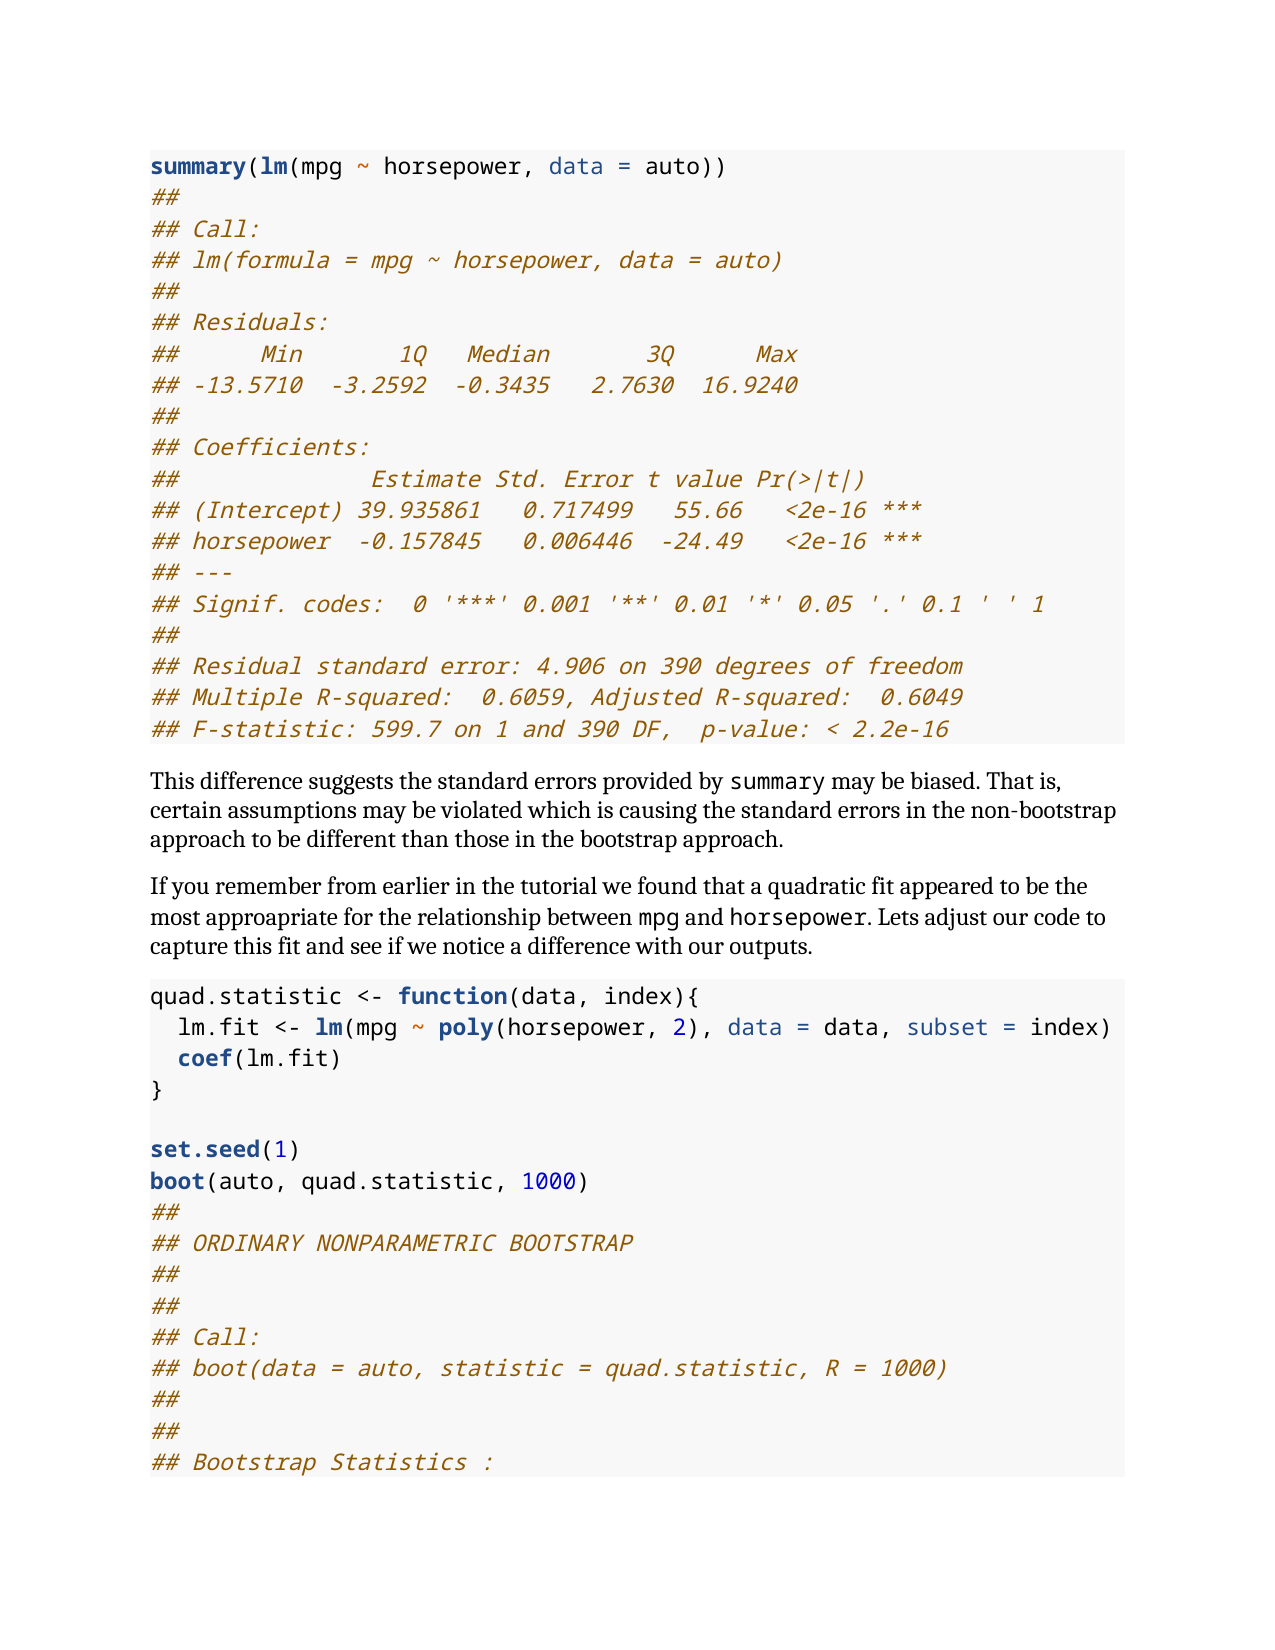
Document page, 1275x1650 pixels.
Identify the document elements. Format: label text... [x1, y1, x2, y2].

text summary(lm(mpg ~ horsepower, data = auto)) ## ## Call: ## lm(formula = mpg ~ horsepower, data = auto) ## ## Residuals: ## Min 1Q Median 3Q Max ## -13.5710 -3.2592 -0.3435 2.7630 16.9240 ## ## Coefficients: ## Estimate Std. Error t value Pr(>|t|) ## (Intercept) 39.935861 0.717499 55.66 <2e-16 *** ## horsepower -0.157845 0.006446 -24.49 <2e-16 *** ## --- ## Signif. codes: 0 '***' 0.001 '**' 0.01 '*' 0.05 '.' 0.1 ' ' 1 ## ## Residual standard error: 4.906 on 390 degrees of freedom ## Multiple R-squared: 0.6059, Adjusted R-squared: 0.6049 ## F-statistic: 599.7 on 1 and 390 DF, p-value: < 2.2e-16 [150, 150, 1125, 744]
text If you remember from earlier in the tutorial we found that a quadratic fit appeared to be the most approapriate for the relationship between mpg and horsepower. Lets adjust our code to capture this fit and see if we notice a difference with our outputs. [150, 872, 1125, 961]
text This difference suggests the standard errors provided by summary may be biased. That is, certain assumptions may be violated which is causing the standard errors in the non-bootstrap approach to be different than those in the bootstrap approach. [150, 764, 1125, 853]
